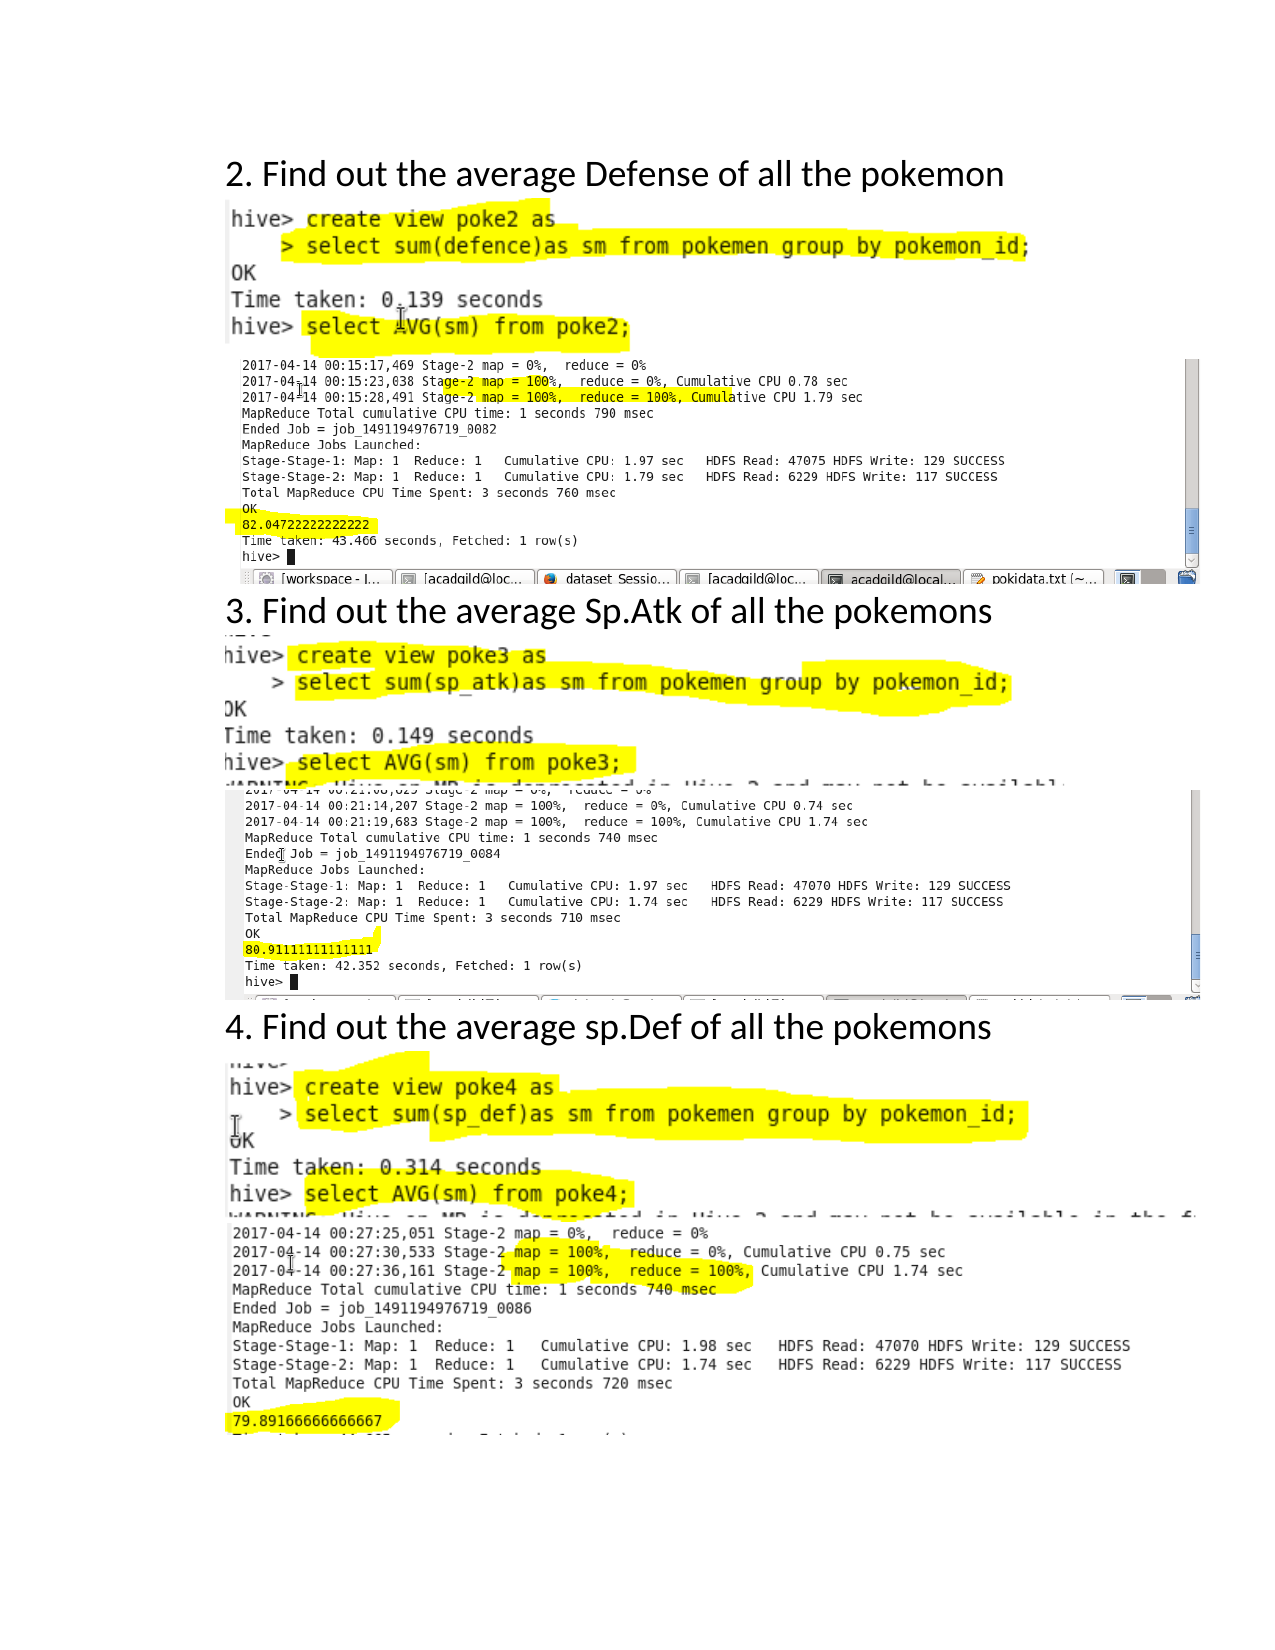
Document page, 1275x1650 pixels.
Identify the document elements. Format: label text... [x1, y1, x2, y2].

picture [225, 1051, 1196, 1222]
list 2. Find out the average Defense of all the pokemon3. Find out the average Sp.Atk of all the pokemons4. Find out the average sp.Def of all the pokemons [225, 150, 1125, 198]
picture [225, 359, 1200, 584]
picture [225, 635, 1065, 789]
picture [225, 198, 1200, 358]
list 2. Find out the average Defense of all the pokemon3. Find out the average Sp.Atk of all the pokemons4. Find out the average sp.Def of all the pokemons [225, 1000, 1125, 1051]
picture [225, 790, 1200, 1000]
picture [225, 1223, 1200, 1435]
